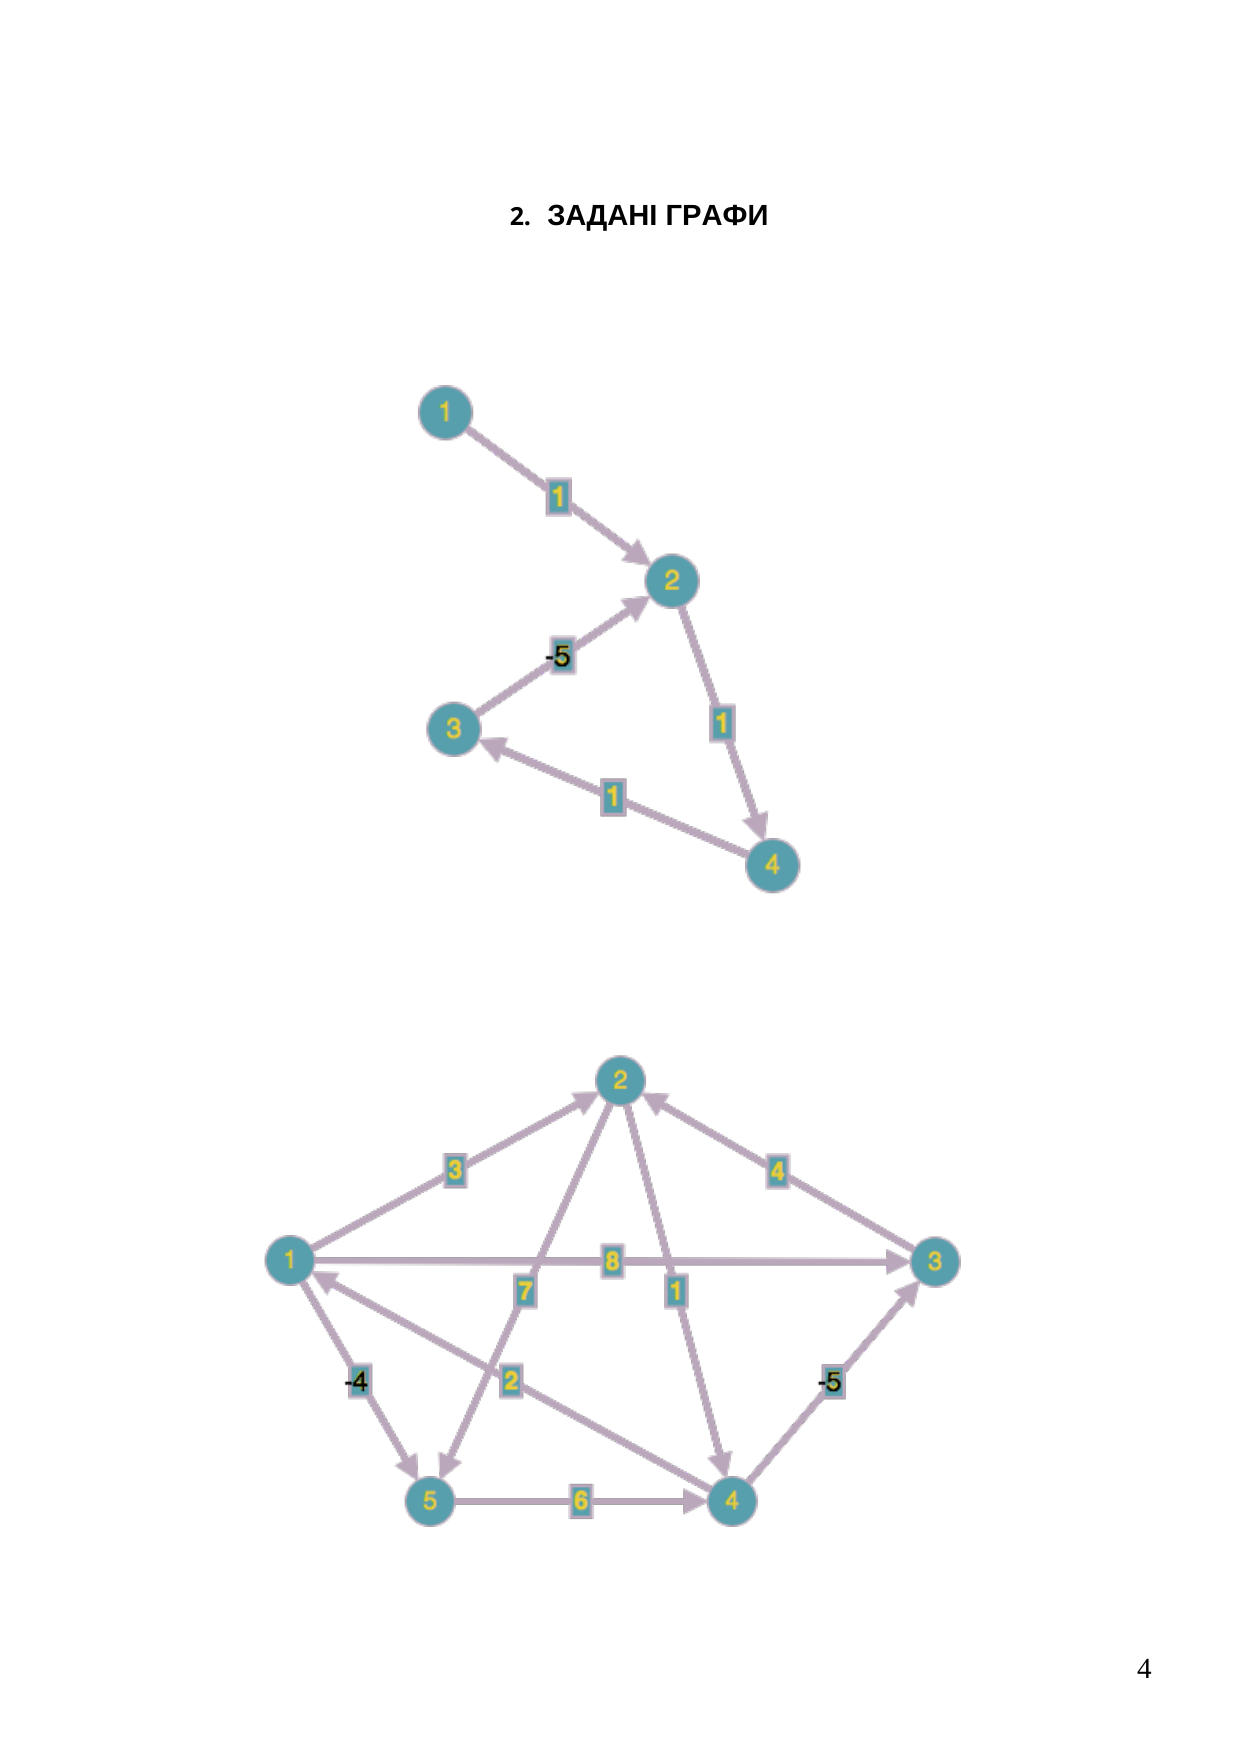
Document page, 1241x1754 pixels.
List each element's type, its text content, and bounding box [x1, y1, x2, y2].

picture [237, 1034, 989, 1549]
picture [388, 362, 831, 917]
subtitle Задані графи [126, 198, 1152, 232]
